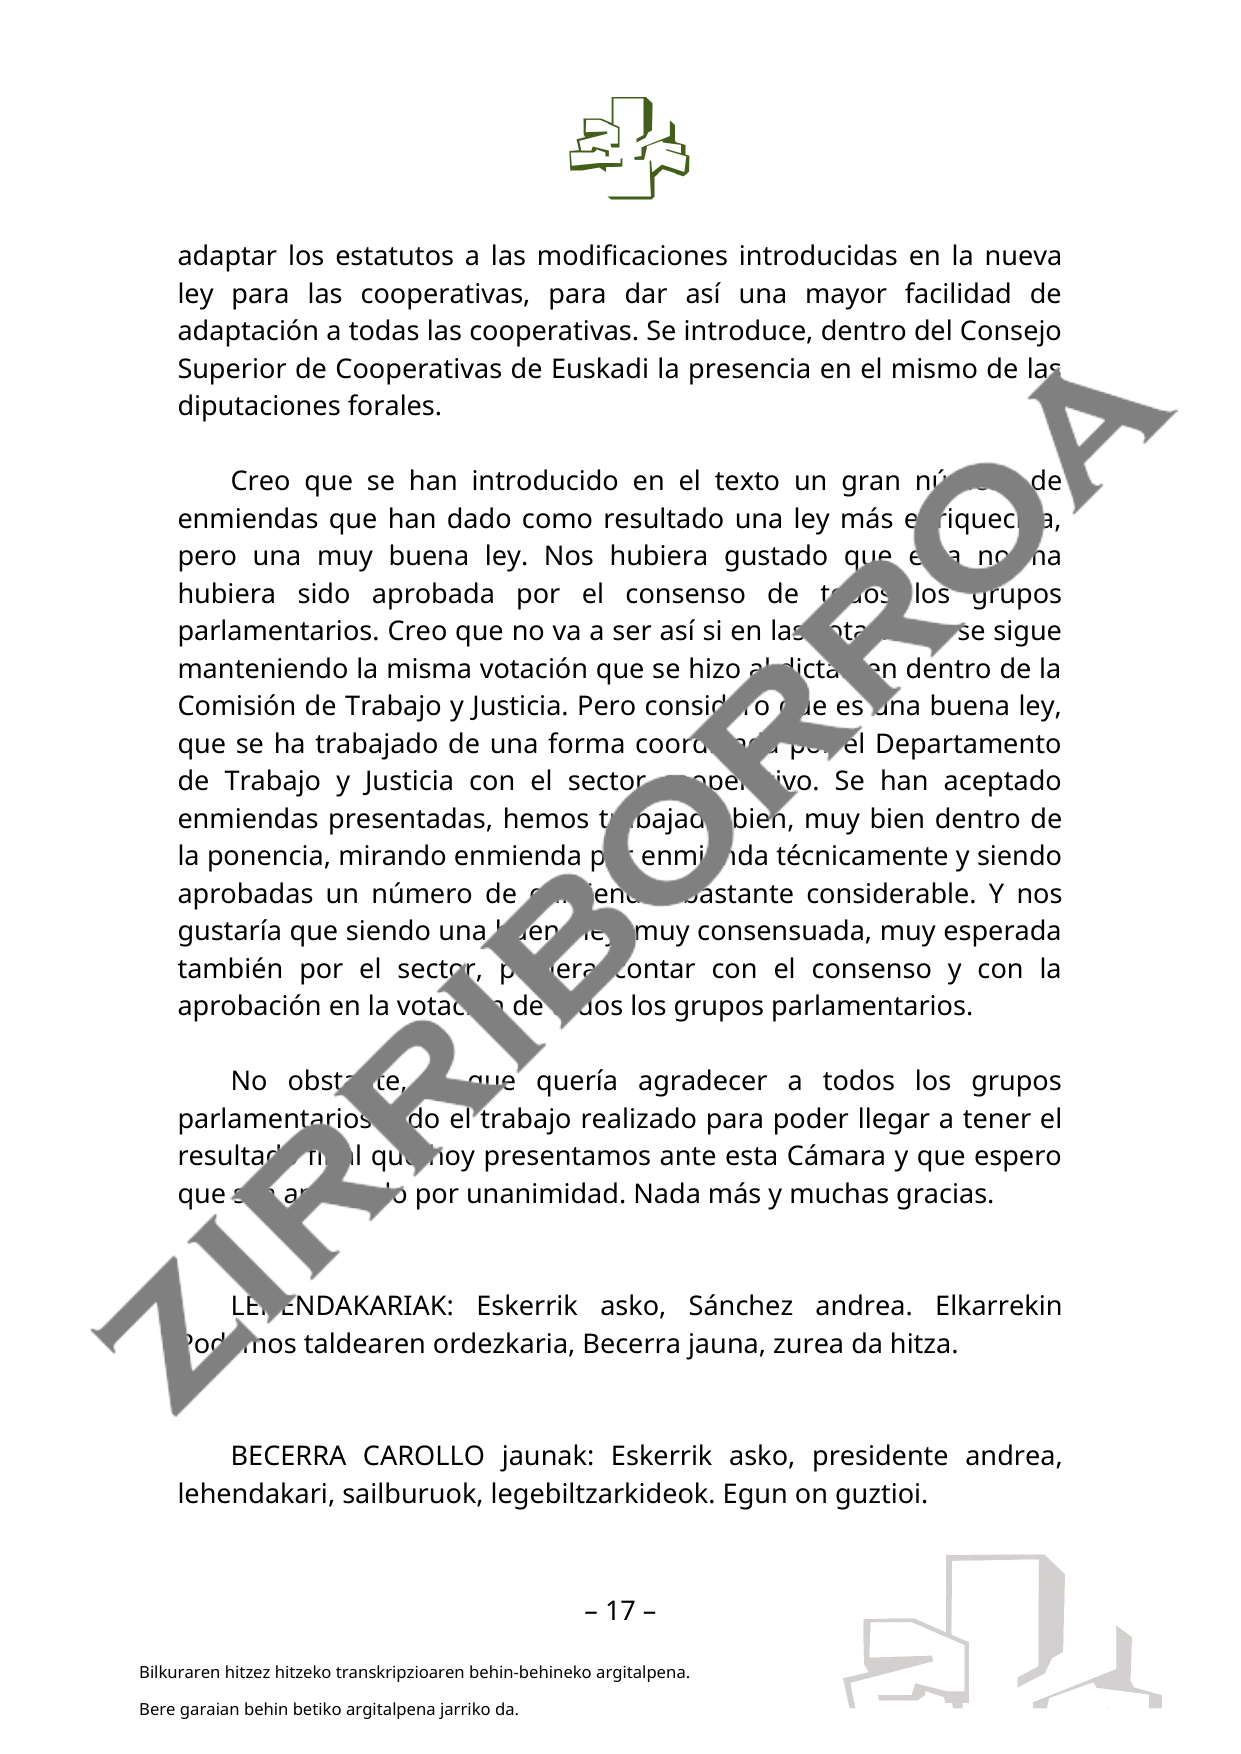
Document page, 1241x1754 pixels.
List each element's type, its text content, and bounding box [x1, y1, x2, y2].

picture [540, 74, 718, 223]
text becerra carollo jaunak: Eskerrik asko, presidente andrea, lehendakari, sailburuok, legebiltzarkideok. Egun on guztioi. [177, 1436, 1063, 1511]
text Creo que se han introducido en el texto un gran número de enmiendas que han dado como resultado una ley más enriquecida, pero una muy buena ley. Nos hubiera gustado que esta norma hubiera sido aprobada por el consenso de todos los grupos parlamentarios. Creo que no va a ser así si en las votaciones se sigue manteniendo la misma votación que se hizo al dictamen dentro de la Comisión de Trabajo y Justicia. Pero considero que es una buena ley, que se ha trabajado de una forma coordinada por el Departamento de Trabajo y Justicia con el sector cooperativo. Se han aceptado enmiendas presentadas, hemos trabajado bien, muy bien dentro de la ponencia, mirando enmienda por enmienda técnicamente y siendo aprobadas un número de enmiendas bastante considerable. Y nos gustaría que siendo una buena ley, muy consensuada, muy esperada también por el sector, pudiera contar con el consenso y con la aprobación en la votación de todos los grupos parlamentarios. [177, 461, 1063, 1024]
text No obstante, sí que quería agradecer a todos los grupos parlamentarios todo el trabajo realizado para poder llegar a tener el resultado final que hoy presentamos ante esta Cámara y que espero que sea aprobado por unanimidad. Nada más y muchas gracias. [177, 1061, 1063, 1211]
picture [797, 1491, 1169, 1710]
text LEHENDAKARIAK: Eskerrik asko, Sánchez andrea. Elkarrekin Podemos taldearen ordezkaria, Becerra jauna, zurea da hitza. [182, 1286, 1063, 1361]
